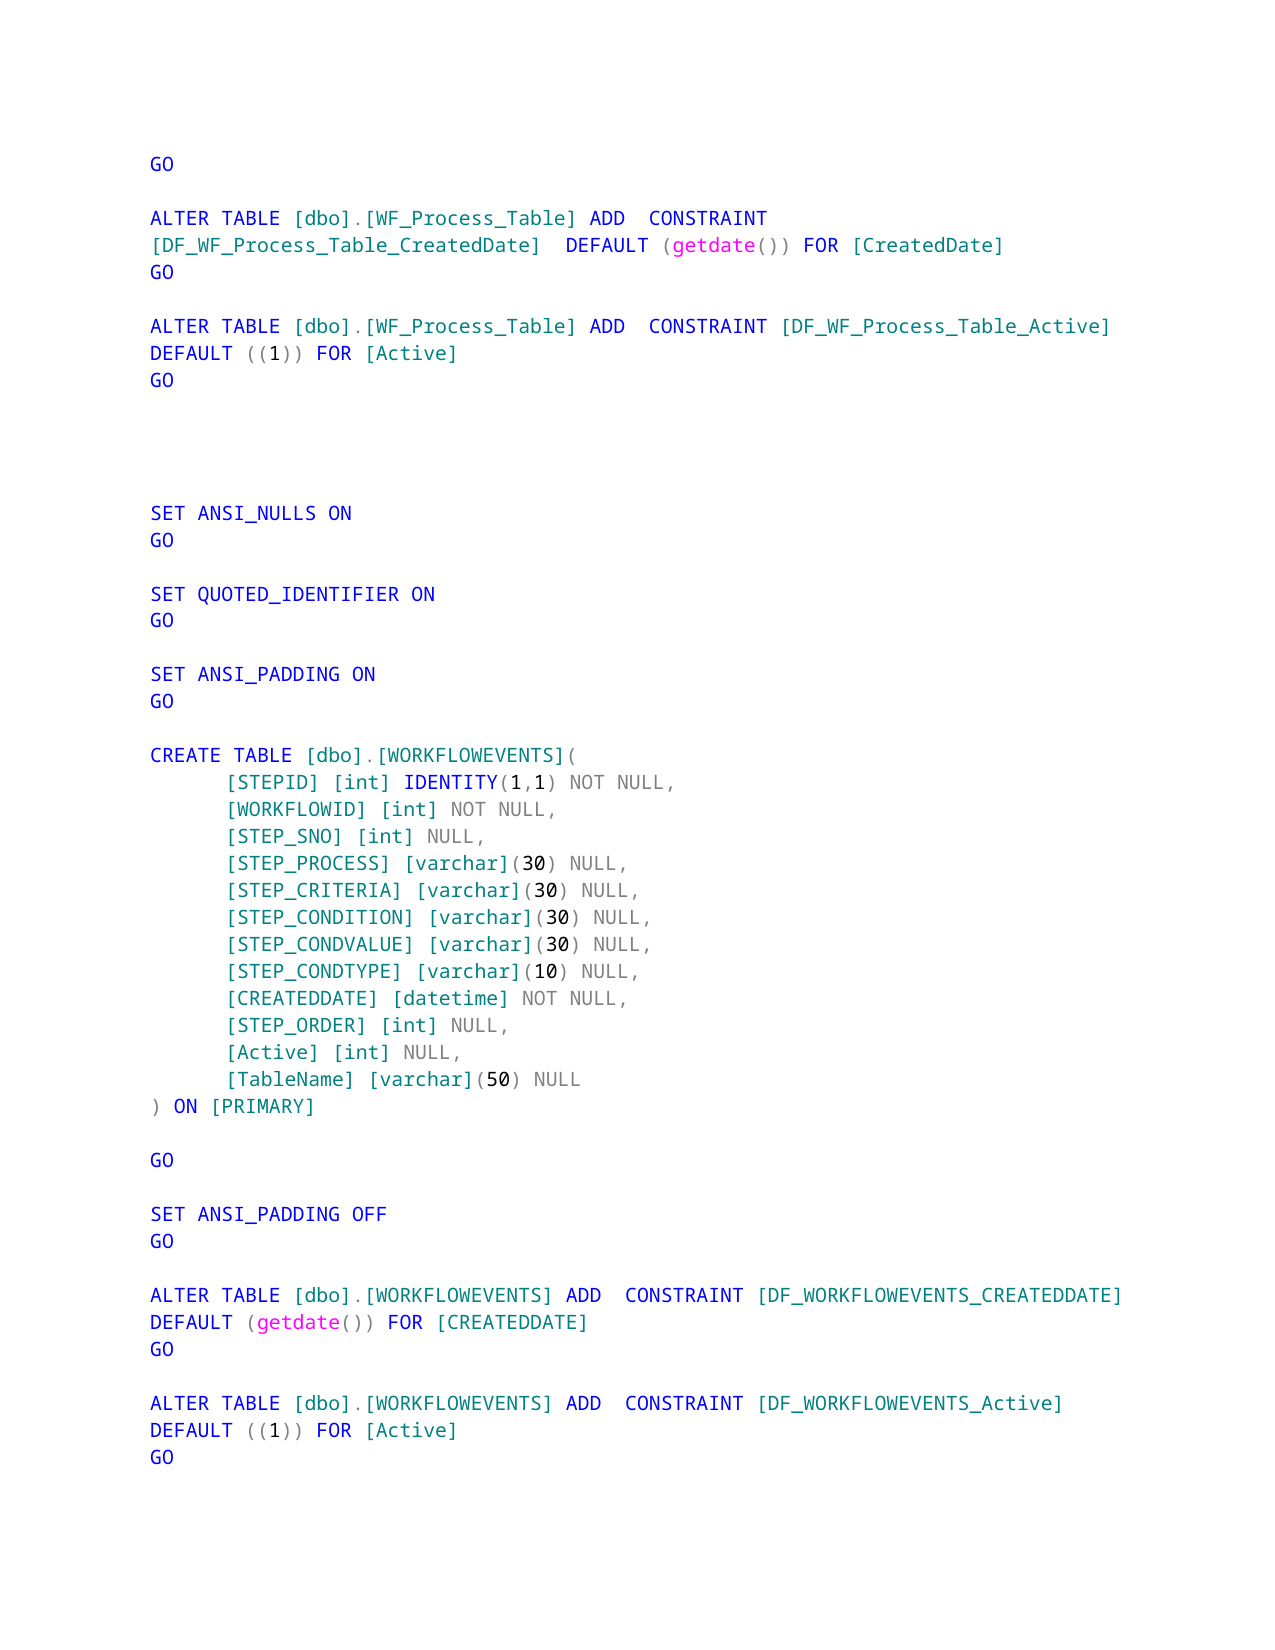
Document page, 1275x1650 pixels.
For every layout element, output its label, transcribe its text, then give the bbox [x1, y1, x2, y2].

text [Active] [int] NULL, [150, 1038, 1125, 1065]
text GO [150, 688, 1125, 715]
text SET QUOTED_IDENTIFIER ON [150, 580, 1125, 607]
text GO [150, 366, 1125, 393]
text [STEP_PROCESS] [varchar](30) NULL, [150, 849, 1125, 877]
text GO [150, 1443, 1125, 1470]
text SET ANSI_PADDING ON [150, 661, 1125, 688]
text GO [150, 1146, 1125, 1173]
text [STEP_CONDITION] [varchar](30) NULL, [150, 903, 1125, 931]
text [CREATEDDATE] [datetime] NOT NULL, [150, 984, 1125, 1011]
text [TableName] [varchar](50) NULL [150, 1065, 1125, 1092]
text SET ANSI_PADDING OFF [150, 1200, 1125, 1227]
text GO [150, 607, 1125, 634]
text GO [150, 1335, 1125, 1362]
text [STEPID] [int] IDENTITY(1,1) NOT NULL, [150, 769, 1125, 796]
text [STEP_SNO] [int] NULL, [150, 823, 1125, 849]
text ) ON [PRIMARY] [150, 1092, 1125, 1119]
text GO [150, 150, 1125, 177]
text [STEP_CONDVALUE] [varchar](30) NULL, [150, 931, 1125, 957]
text GO [150, 258, 1125, 285]
text ALTER TABLE [dbo].[WF_Process_Table] ADD CONSTRAINT [DF_WF_Process_Table_CreatedDate] DEFAULT (getdate()) FOR [CreatedDate] [150, 204, 1125, 258]
text CREATE TABLE [dbo].[WORKFLOWEVENTS]( [150, 742, 1125, 769]
text [STEP_CRITERIA] [varchar](30) NULL, [150, 877, 1125, 903]
text ALTER TABLE [dbo].[WF_Process_Table] ADD CONSTRAINT [DF_WF_Process_Table_Active] DEFAULT ((1)) FOR [Active] [150, 312, 1125, 366]
text ALTER TABLE [dbo].[WORKFLOWEVENTS] ADD CONSTRAINT [DF_WORKFLOWEVENTS_CREATEDDATE] DEFAULT (getdate()) FOR [CREATEDDATE] [150, 1281, 1125, 1335]
text GO [150, 526, 1125, 553]
text SET ANSI_NULLS ON [150, 499, 1125, 526]
text ALTER TABLE [dbo].[WORKFLOWEVENTS] ADD CONSTRAINT [DF_WORKFLOWEVENTS_Active] DEFAULT ((1)) FOR [Active] [150, 1389, 1125, 1443]
text [STEP_CONDTYPE] [varchar](10) NULL, [150, 957, 1125, 984]
text [WORKFLOWID] [int] NOT NULL, [150, 796, 1125, 823]
text GO [150, 1227, 1125, 1254]
text [STEP_ORDER] [int] NULL, [150, 1011, 1125, 1038]
